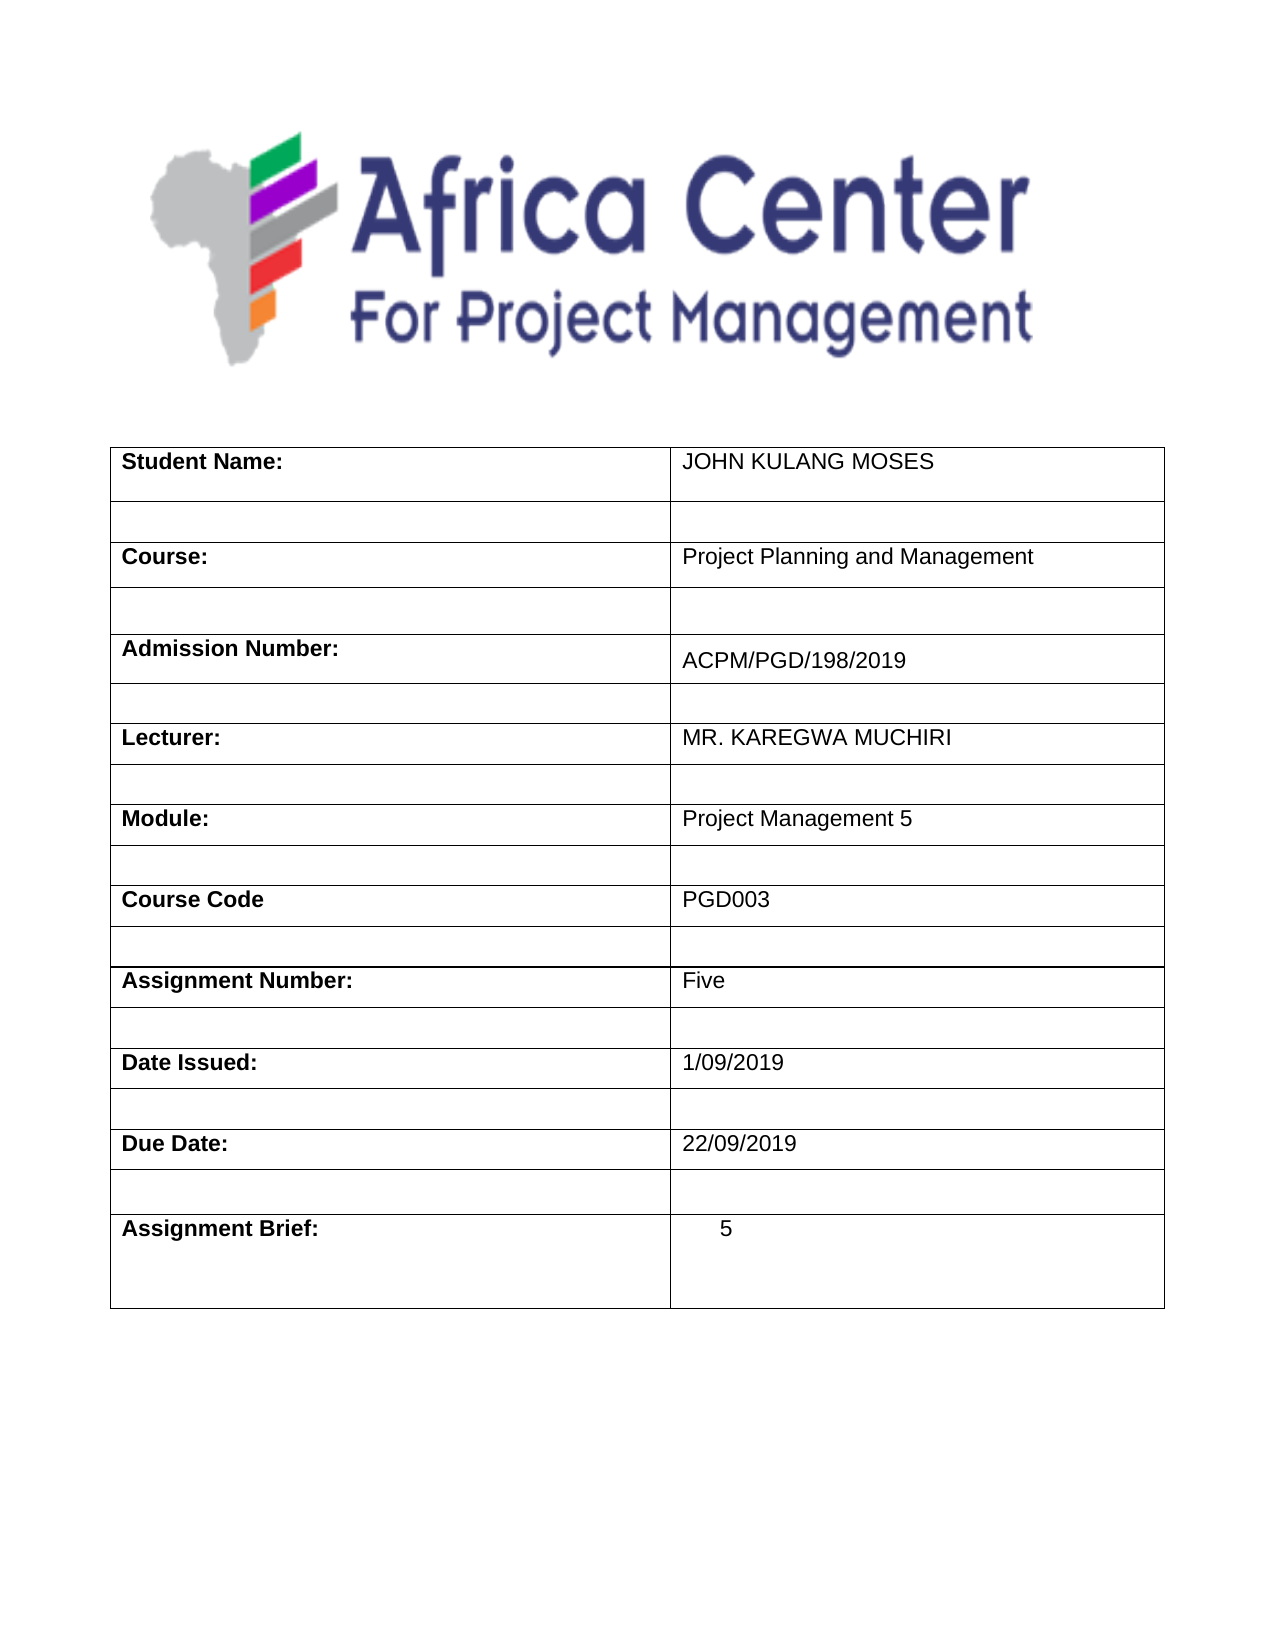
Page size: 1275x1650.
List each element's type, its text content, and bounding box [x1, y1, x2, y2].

table_cell Admission Number: [111, 635, 670, 683]
table_cell [111, 1170, 670, 1213]
table_cell [111, 927, 670, 966]
table_cell ACPM/PGD/198/2019 [671, 635, 1164, 683]
table_cell [671, 684, 1164, 723]
table_cell [111, 1089, 670, 1128]
table_cell [671, 1089, 1164, 1128]
table_cell [111, 588, 670, 634]
table_cell [111, 1008, 670, 1047]
table_cell Due Date: [111, 1130, 670, 1169]
table_cell [111, 846, 670, 885]
table_cell [111, 684, 670, 723]
table_cell Project Management 5 [671, 805, 1164, 845]
table_cell MR. KAREGWA MUCHIRI [671, 724, 1164, 764]
table_cell [671, 1170, 1164, 1213]
table_cell Assignment Number: [111, 968, 670, 1007]
table_cell Date Issued: [111, 1049, 670, 1088]
table_cell [111, 502, 670, 542]
table_cell [671, 588, 1164, 634]
table_header Student Name: [111, 448, 670, 501]
table_cell Course Code [111, 886, 670, 926]
table_cell [671, 502, 1164, 542]
table_cell Module: [111, 805, 670, 845]
table_cell 1/09/2019 [671, 1049, 1164, 1088]
picture [150, 103, 1033, 394]
table_cell Project Planning and Management [671, 543, 1164, 587]
table_cell 22/09/2019 [671, 1130, 1164, 1169]
table_cell Five [671, 968, 1164, 1007]
table_cell PGD003 [671, 886, 1164, 926]
table_cell Course: [111, 543, 670, 587]
table_cell Assignment Brief: [111, 1215, 670, 1308]
table_cell [671, 846, 1164, 885]
table_cell [671, 765, 1164, 804]
table_cell 5 [671, 1215, 1164, 1308]
table_header JOHN KULANG MOSES [671, 448, 1164, 501]
table_cell [671, 927, 1164, 966]
table_cell [671, 1008, 1164, 1047]
table_cell [111, 765, 670, 804]
table_cell Lecturer: [111, 724, 670, 764]
